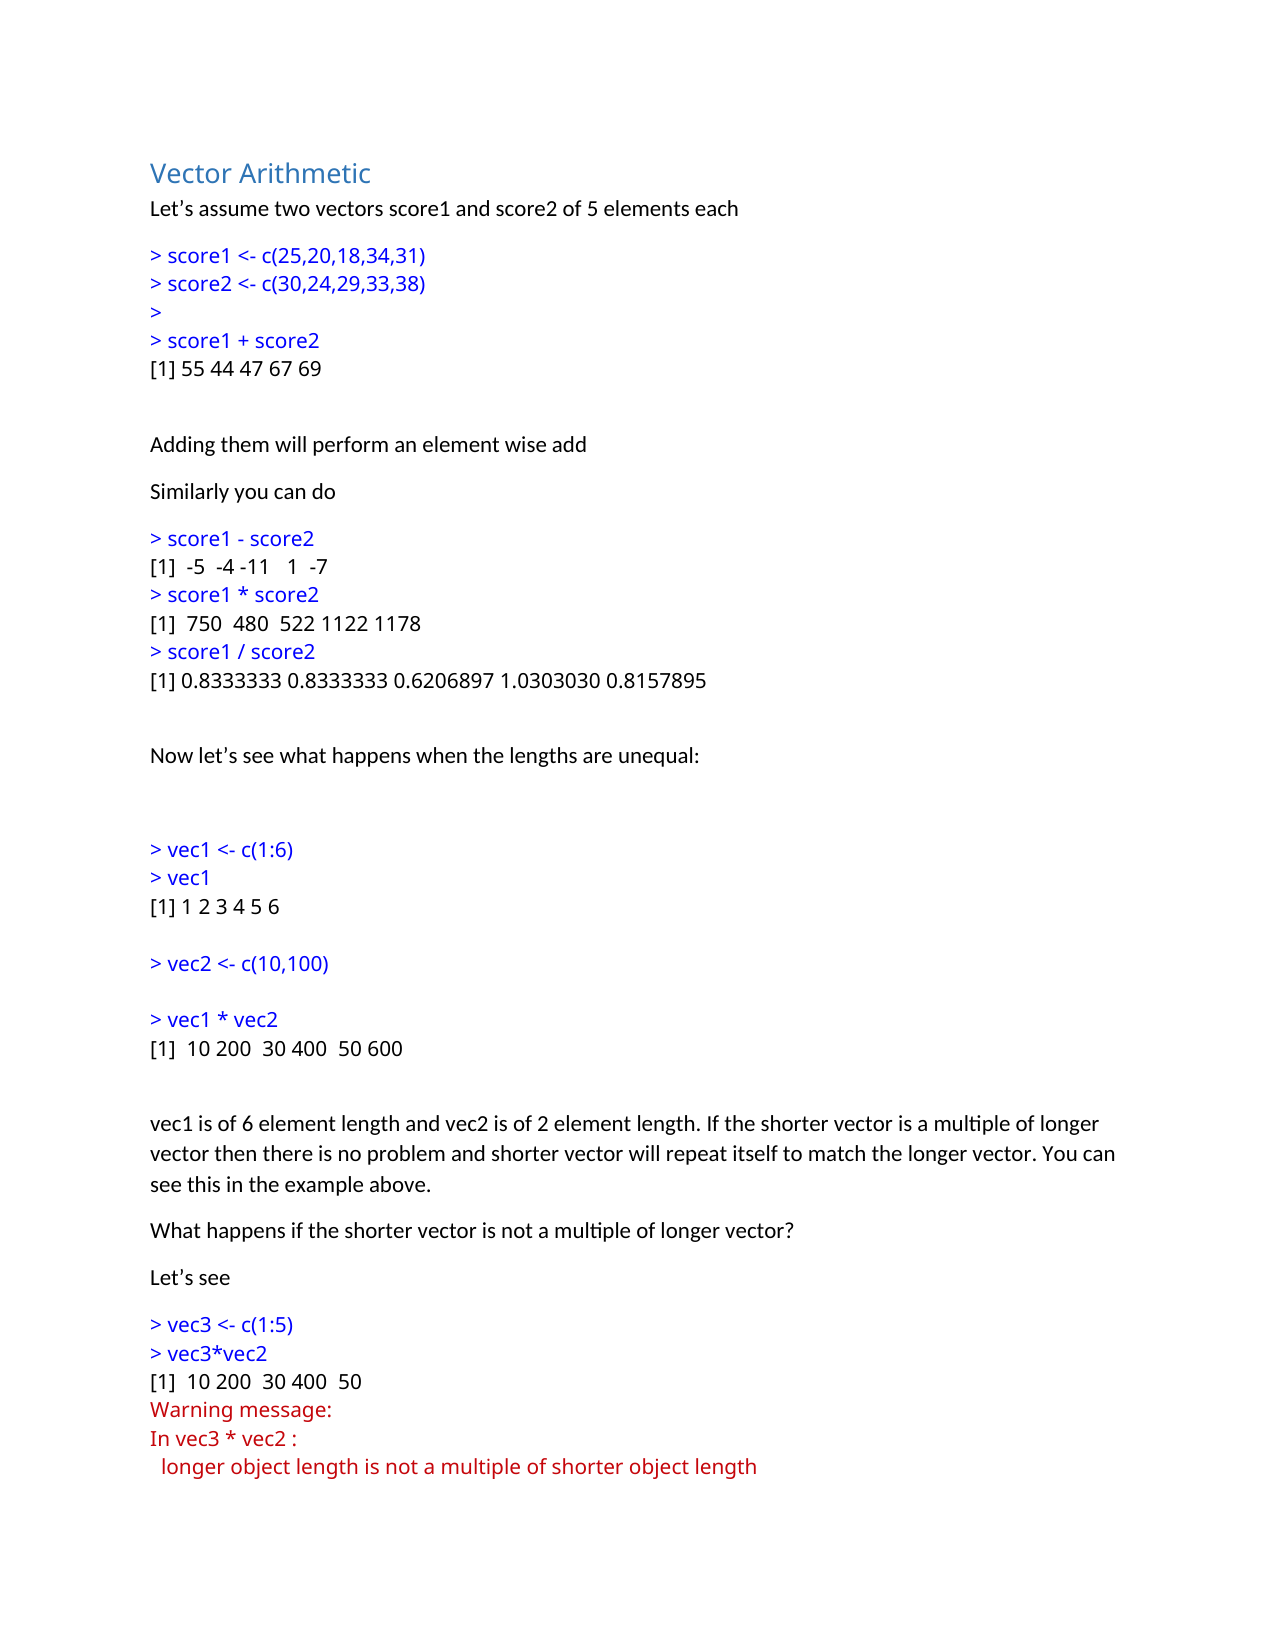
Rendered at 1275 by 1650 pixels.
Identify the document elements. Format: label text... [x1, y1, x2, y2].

text Similarly you can do [150, 477, 1125, 505]
text [1] 0.8333333 0.8333333 0.6206897 1.0303030 0.8157895 [150, 666, 1125, 694]
text > score1 - score2 [150, 524, 1125, 552]
text Now let’s see what happens when the lengths are unequal: [150, 741, 1125, 769]
text In vec3 * vec2 : [150, 1424, 1125, 1452]
text Let’s assume two vectors score1 and score2 of 5 elements each [150, 194, 1125, 222]
text Adding them will perform an element wise add [150, 430, 1125, 458]
text > [150, 298, 1125, 326]
text > vec1 * vec2 [150, 1006, 1125, 1034]
text [1] 10 200 30 400 50 600 [150, 1034, 1125, 1062]
text > vec1 [150, 863, 1125, 892]
text [1] 750 480 522 1122 1178 [150, 609, 1125, 637]
text Warning message: [150, 1396, 1125, 1424]
text [1] 55 44 47 67 69 [150, 354, 1125, 383]
text > vec3*vec2 [150, 1339, 1125, 1367]
text [1] 1 2 3 4 5 6 [150, 892, 1125, 920]
text > score1 <- c(25,20,18,34,31) [150, 241, 1125, 269]
subtitle Vector Arithmetic [150, 154, 1125, 191]
text [1] -5 -4 -11 1 -7 [150, 552, 1125, 581]
text > vec2 <- c(10,100) [150, 949, 1125, 977]
text > score2 <- c(30,24,29,33,38) [150, 269, 1125, 298]
text > vec3 <- c(1:5) [150, 1310, 1125, 1339]
text > vec1 <- c(1:6) [150, 835, 1125, 863]
text [1] 10 200 30 400 50 [150, 1367, 1125, 1396]
text > score1 + score2 [150, 326, 1125, 354]
text > score1 * score2 [150, 581, 1125, 609]
text vec1 is of 6 element length and vec2 is of 2 element length. If the shorter vector is a multiple of longer vector then there is no problem and shorter vector will repeat itself to match the longer vector. You can see this in the example above. [150, 1109, 1125, 1198]
text longer object length is not a multiple of shorter object length [150, 1452, 1125, 1481]
text > score1 / score2 [150, 637, 1125, 666]
text Let’s see [150, 1263, 1125, 1291]
text What happens if the shorter vector is not a multiple of longer vector? [150, 1217, 1125, 1244]
